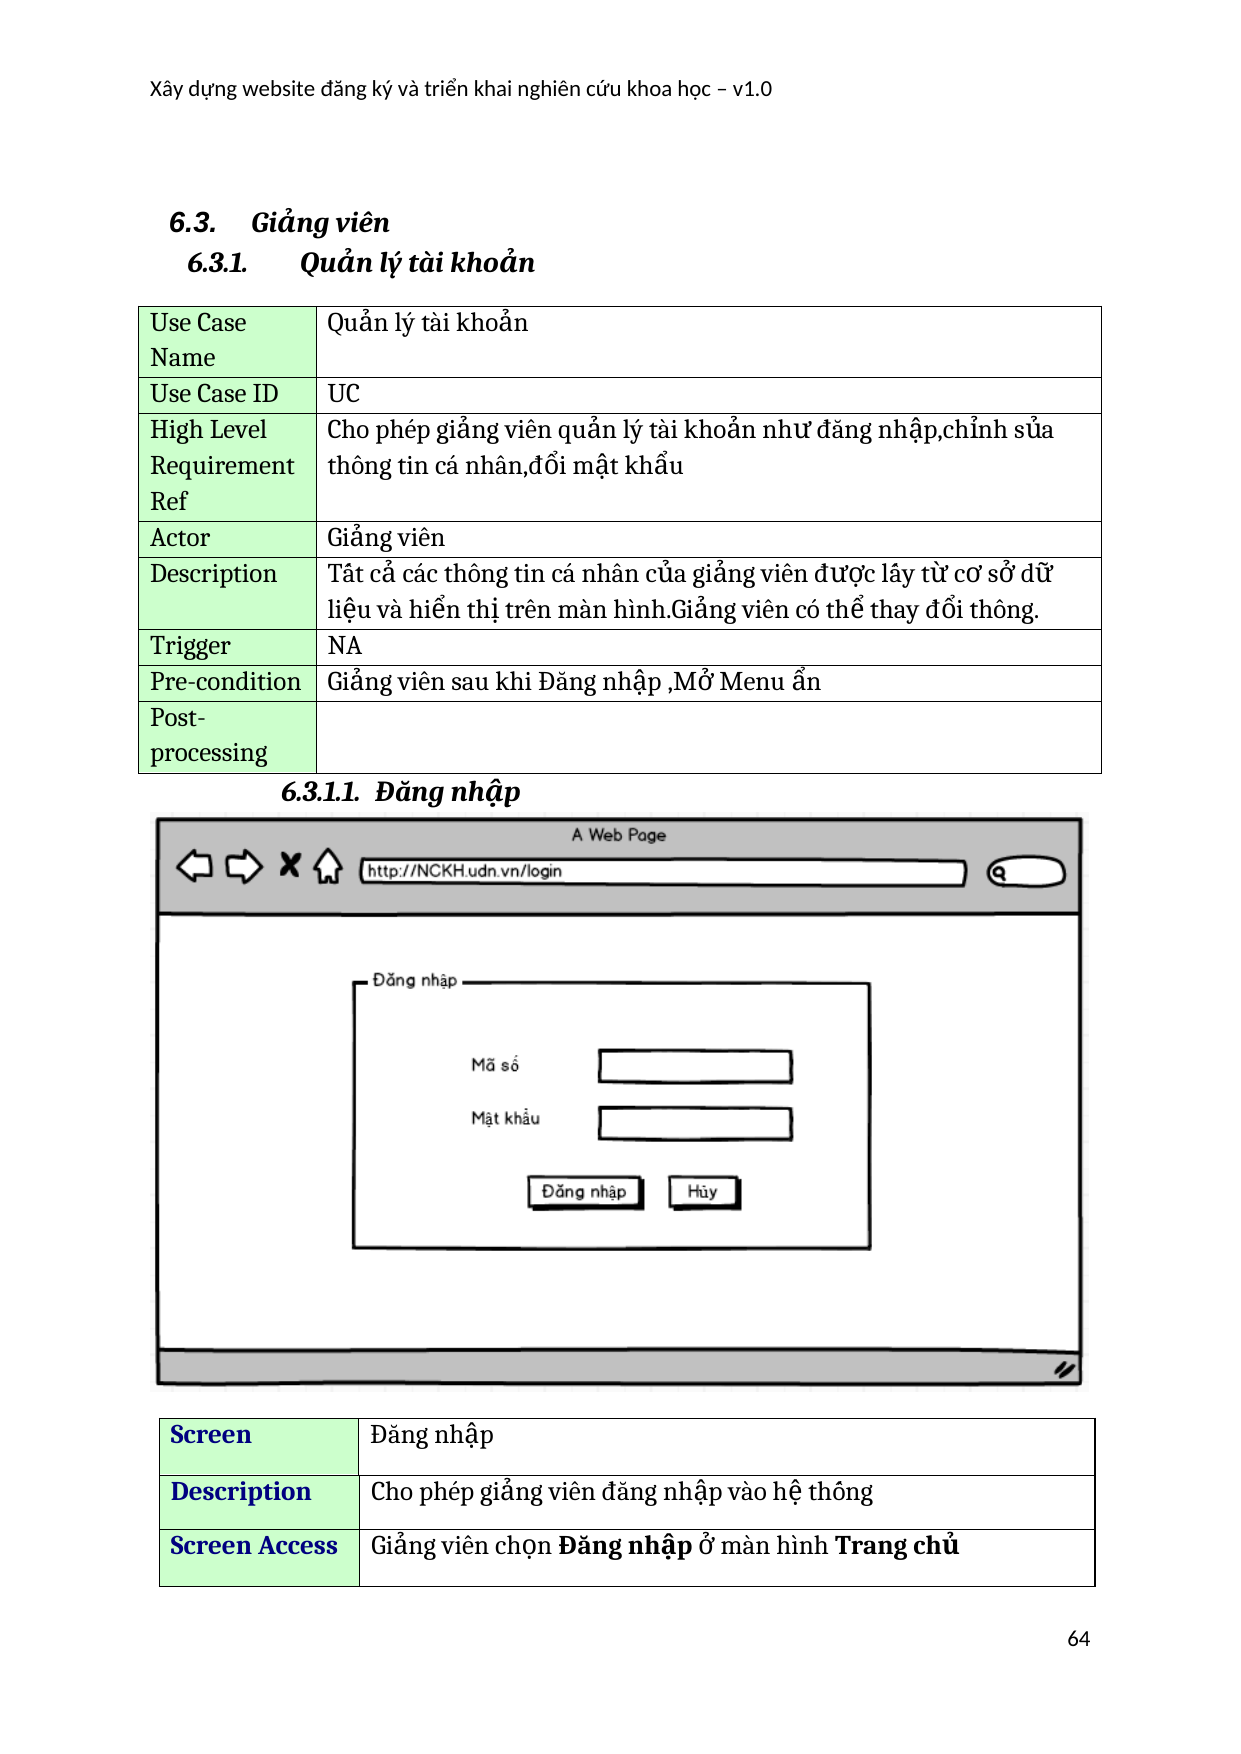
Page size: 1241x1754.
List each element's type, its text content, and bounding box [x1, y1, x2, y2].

table_cell Giảng viên [317, 522, 1101, 557]
table_cell High Level Requirement Ref [139, 414, 316, 521]
table_cell Use Case ID [139, 378, 316, 413]
table_cell Description [139, 558, 316, 629]
table_cell Tất cả các thông tin cá nhân của giảng viên được lấy từ cơ sở dữ liệu và hiển thị trên màn hình.Giảng viên có thể thay đổi thông. [317, 558, 1101, 629]
list Quản lý tài khoản [187, 246, 1090, 280]
table_cell [317, 702, 1101, 772]
table_cell Pre-condition [139, 666, 316, 701]
table_header Use Case Name [139, 307, 316, 377]
table_cell Cho phép giảng viên đăng nhập vào hệ thống [360, 1476, 1094, 1529]
picture [150, 812, 1089, 1392]
table_cell Giảng viên sau khi Đăng nhập ,Mở Menu ẩn [317, 666, 1101, 701]
table_header Quản lý tài khoản [317, 307, 1101, 377]
table_cell Giảng viên chọn Đăng nhập ở màn hình Trang chủ [360, 1530, 1094, 1586]
table_cell Actor [139, 522, 316, 557]
table_cell Post-processing [139, 702, 316, 772]
table_cell NA [317, 630, 1101, 665]
table_header Đăng nhập [359, 1419, 1094, 1474]
table_cell Screen Access [160, 1530, 359, 1586]
subtitle Giảng viên [169, 205, 1090, 240]
table_cell UC [317, 378, 1101, 413]
table_cell Cho phép giảng viên quản lý tài khoản như đăng nhập,chỉnh sủa thông tin cá nhân,đổi mật khẩu [317, 414, 1101, 521]
table_cell Description [160, 1476, 359, 1529]
table_cell Trigger [139, 630, 316, 665]
table_header Screen [160, 1419, 358, 1474]
